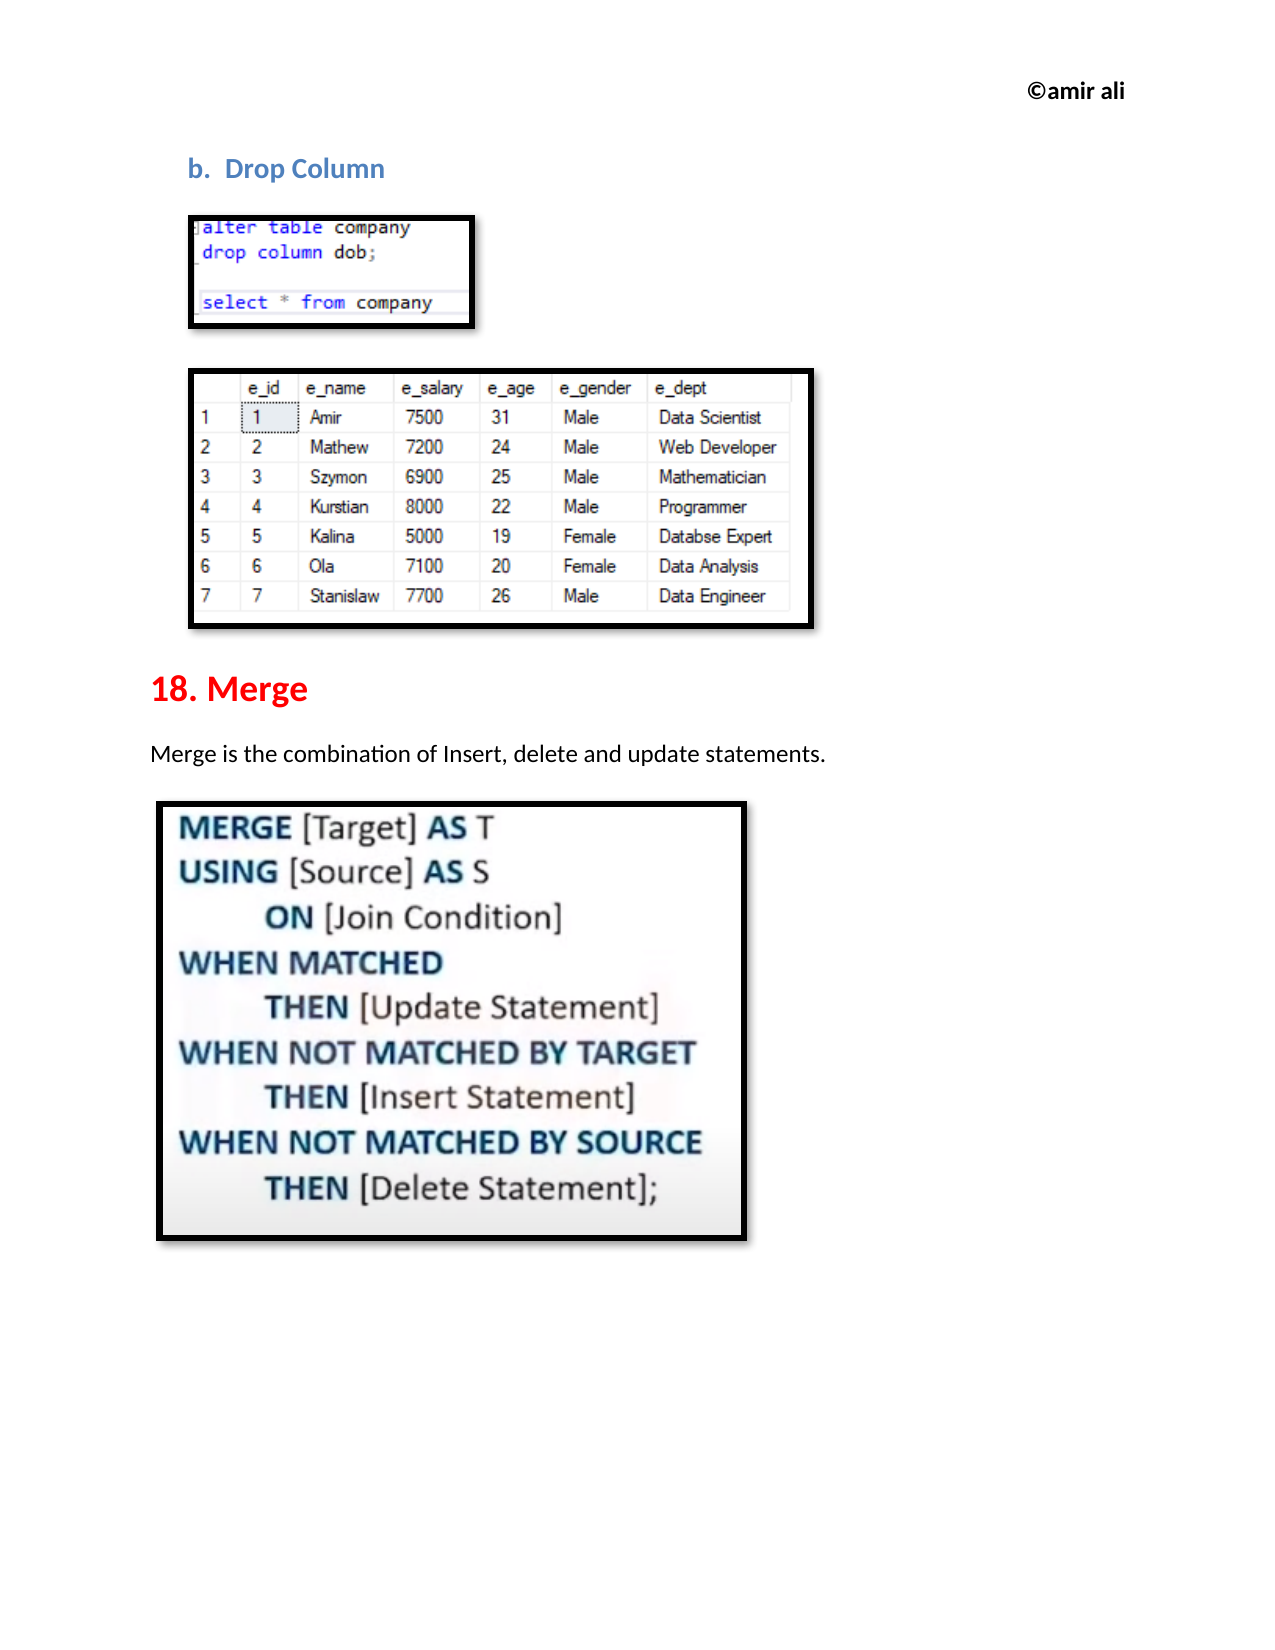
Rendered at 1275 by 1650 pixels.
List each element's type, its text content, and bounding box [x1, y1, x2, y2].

text 18. Merge [150, 665, 1125, 711]
picture [194, 374, 808, 623]
text Merge is the combination of Insert, delete and update statements. [150, 739, 1125, 769]
list Drop Column [187, 150, 1125, 186]
picture [194, 221, 469, 323]
picture [163, 807, 741, 1235]
